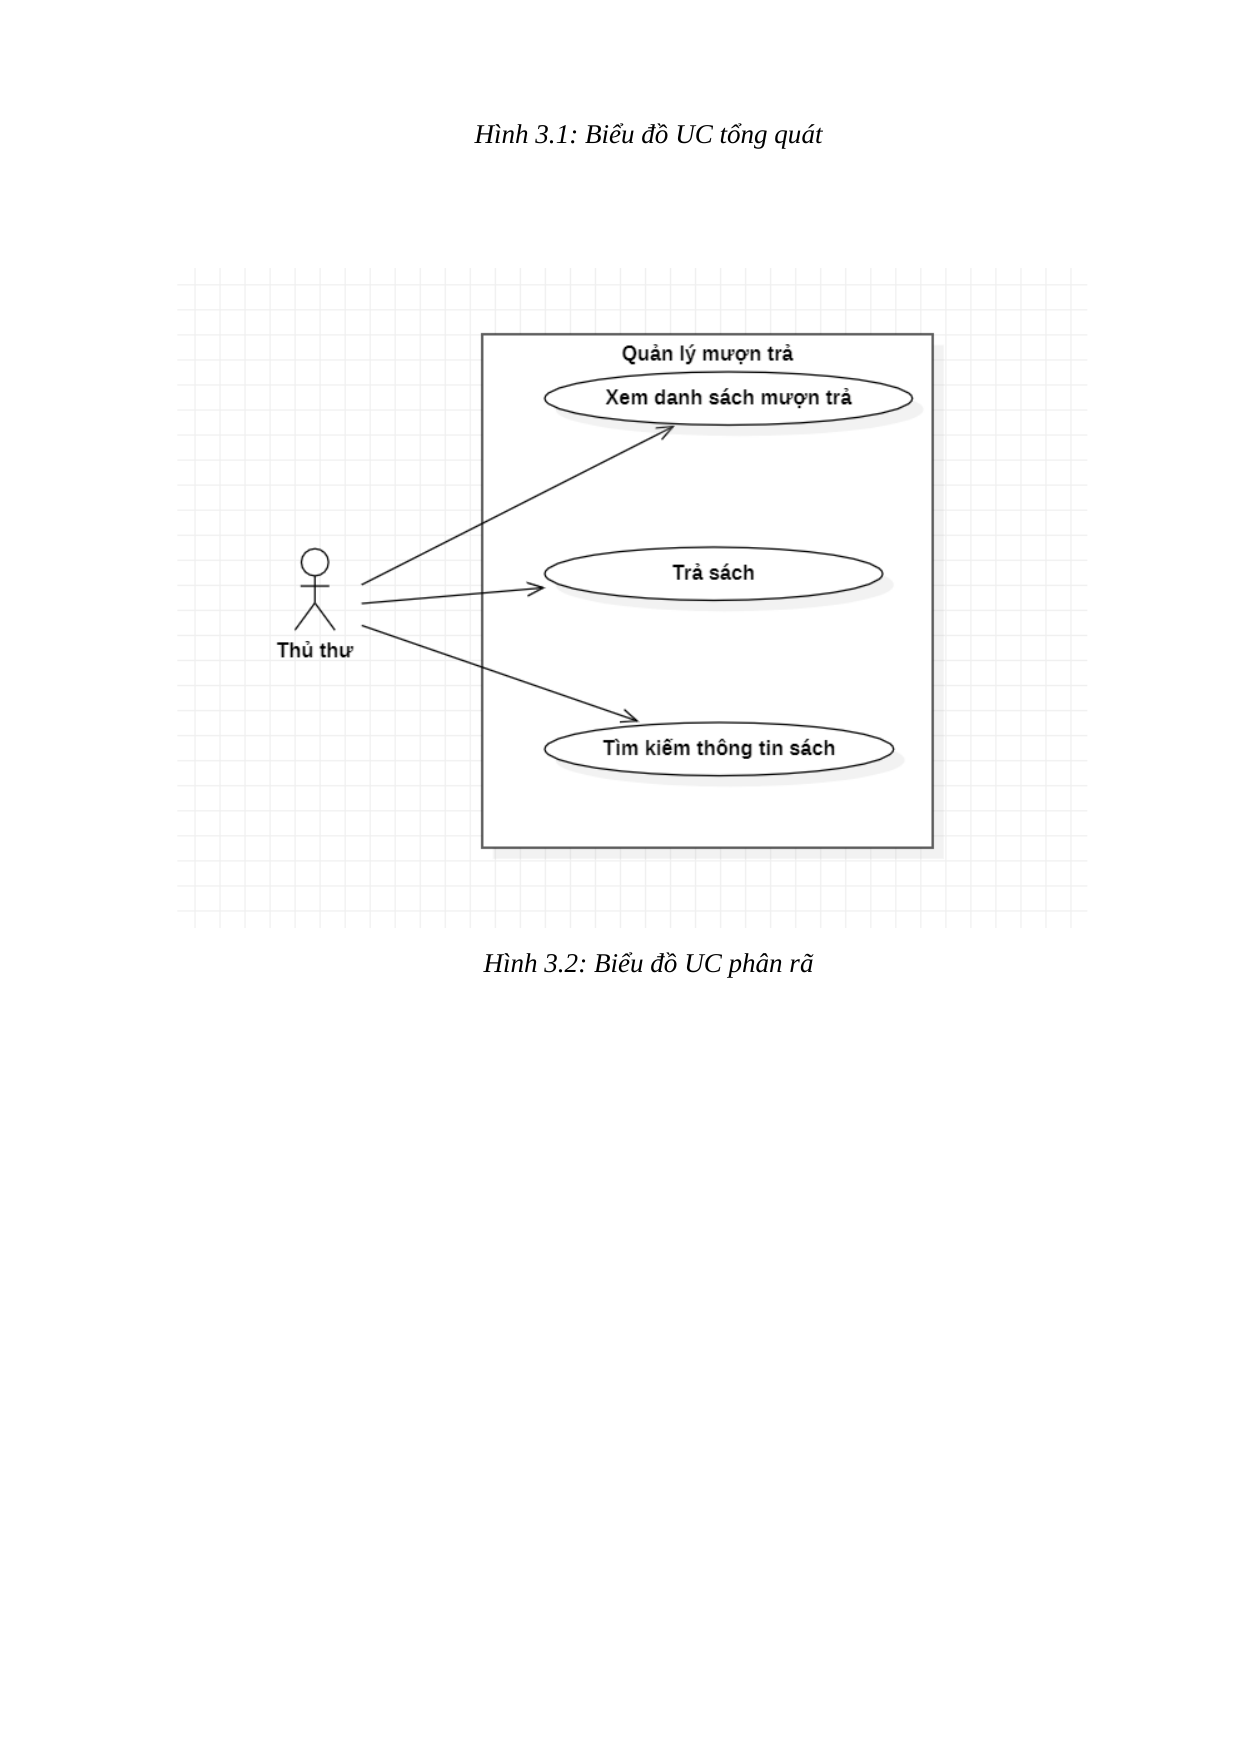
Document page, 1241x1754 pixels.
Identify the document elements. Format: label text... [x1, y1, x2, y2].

text Hình 3.2: Biểu đồ UC phân rã [177, 947, 1122, 978]
picture [177, 268, 1088, 928]
text Hình 3.1: Biểu đồ UC tổng quát [177, 118, 1122, 149]
